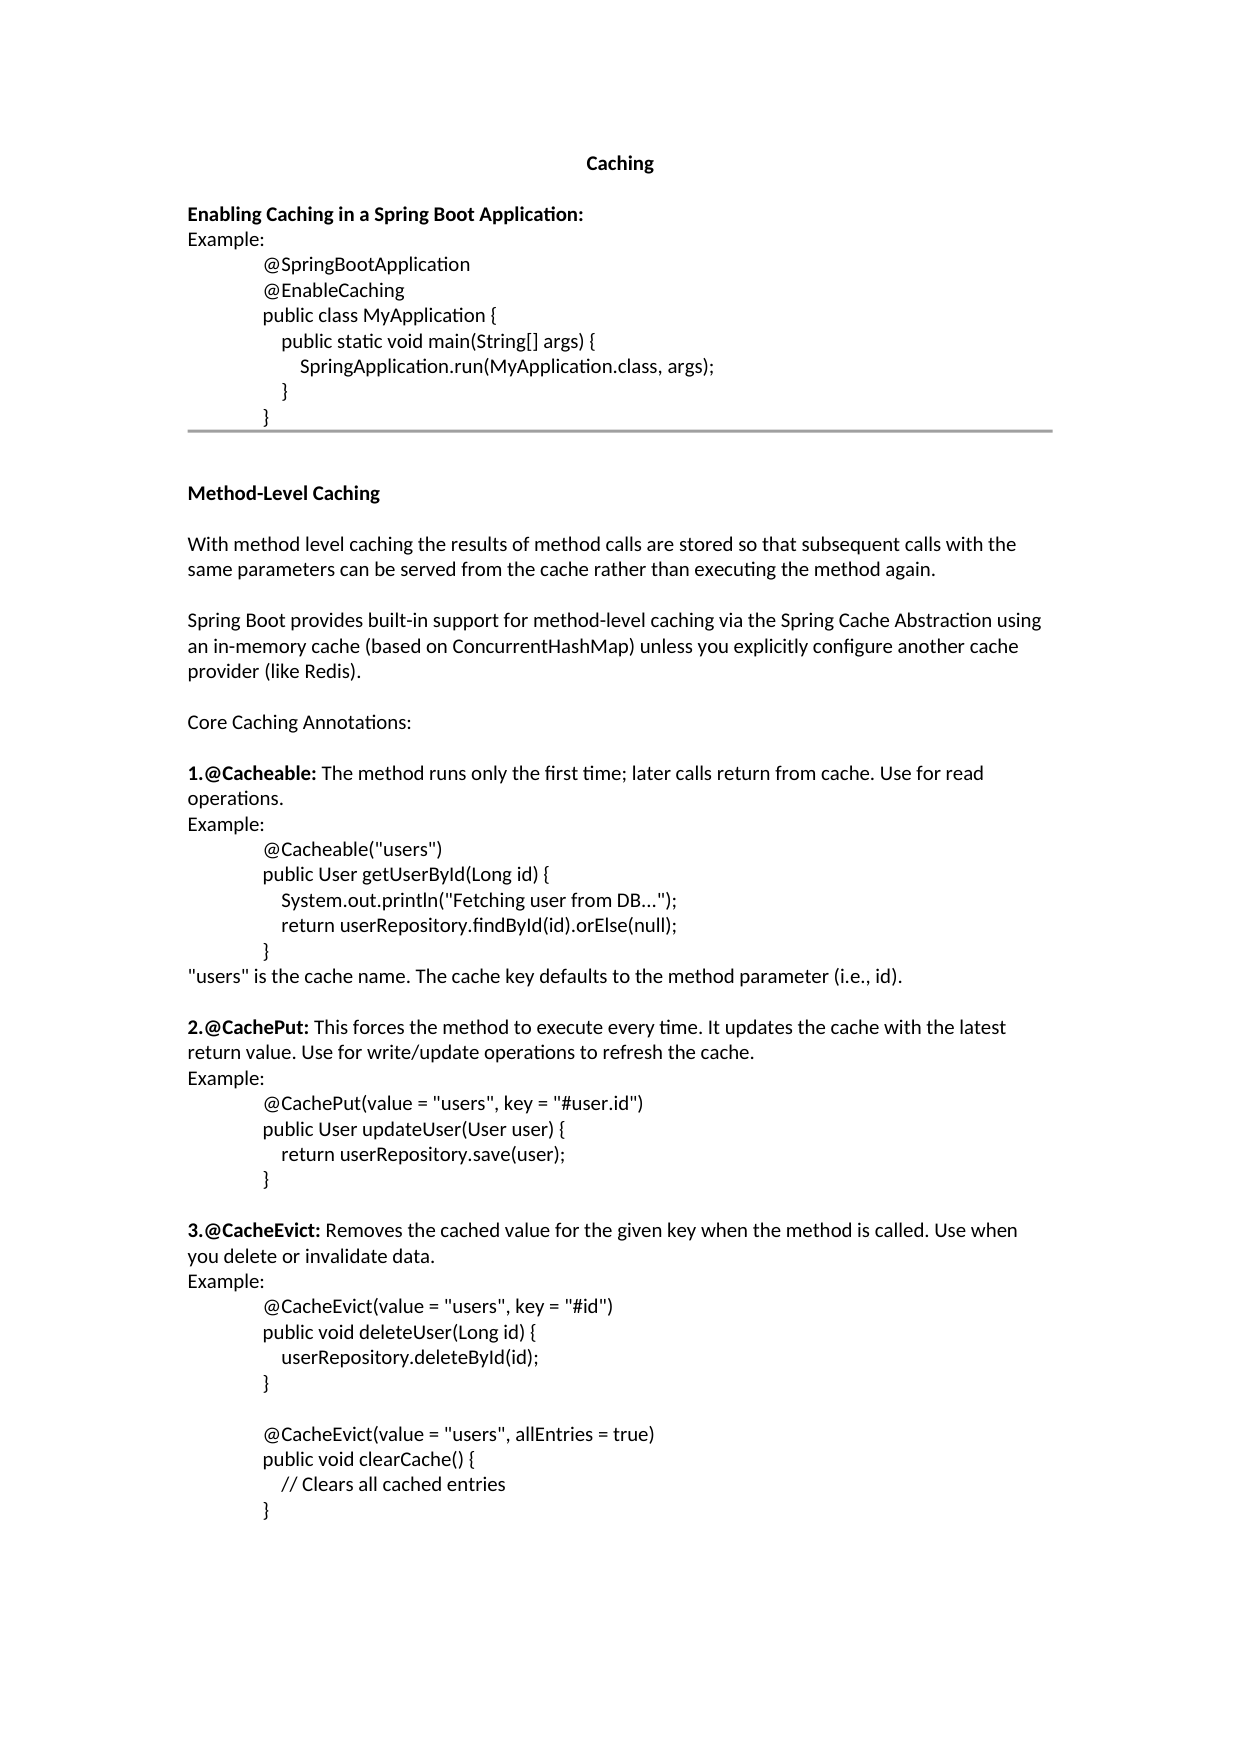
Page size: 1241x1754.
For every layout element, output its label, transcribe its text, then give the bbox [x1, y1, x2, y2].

text "users" is the cache name. The cache key defaults to the method parameter (i.e., id). [187, 963, 1053, 989]
text @EnableCaching [262, 277, 1053, 302]
text SpringApplication.run(MyApplication.class, args); [262, 353, 1053, 379]
text Example: [187, 811, 1053, 836]
text } [262, 938, 1053, 963]
text Example: [187, 226, 1053, 252]
text With method level caching the results of method calls are stored so that subsequent calls with the same parameters can be served from the cache rather than executing the method again. [187, 531, 1053, 582]
text return userRepository.save(user); [262, 1141, 1053, 1167]
text public User updateUser(User user) { [262, 1116, 1053, 1141]
text public void clearCache() { [262, 1446, 1053, 1472]
text Enabling Caching in a Spring Boot Application: [187, 201, 1053, 226]
text Example: [187, 1268, 1053, 1294]
text public class MyApplication { [262, 302, 1053, 328]
text } [262, 404, 1053, 429]
text Spring Boot provides built-in support for method-level caching via the Spring Cache Abstraction using an in-memory cache (based on ConcurrentHashMap) unless you explicitly configure another cache provider (like Redis). [187, 607, 1053, 684]
text Core Caching Annotations: [187, 709, 1053, 734]
text return userRepository.findById(id).orElse(null); [262, 912, 1053, 938]
text Method-Level Caching [187, 480, 1053, 506]
text @Cacheable("users") [262, 836, 1053, 862]
text @CacheEvict(value = "users", allEntries = true) [262, 1421, 1053, 1446]
text @CacheEvict(value = "users", key = "#id") [262, 1294, 1053, 1319]
text System.out.println("Fetching user from DB..."); [262, 887, 1053, 912]
text Example: [187, 1065, 1053, 1090]
text public static void main(String[] args) { [262, 328, 1053, 353]
text 2.@CachePut: This forces the method to execute every time. It updates the cache with the latest return value. Use for write/update operations to refresh the cache. [187, 1014, 1053, 1065]
text userRepository.deleteById(id); [262, 1344, 1053, 1370]
text } [262, 1167, 1053, 1192]
text 3.@CacheEvict: Removes the cached value for the given key when the method is called. Use when you delete or invalidate data. [187, 1217, 1053, 1268]
text @CachePut(value = "users", key = "#user.id") [262, 1090, 1053, 1116]
text // Clears all cached entries [262, 1472, 1053, 1497]
text @SpringBootApplication [262, 252, 1053, 277]
text public void deleteUser(Long id) { [262, 1319, 1053, 1344]
text } [262, 1370, 1053, 1395]
text } [262, 379, 1053, 404]
text 1.@Cacheable: The method runs only the first time; later calls return from cache. Use for read operations. [187, 760, 1053, 811]
text public User getUserById(Long id) { [262, 862, 1053, 887]
text } [262, 1497, 1053, 1522]
text Caching [187, 150, 1053, 175]
